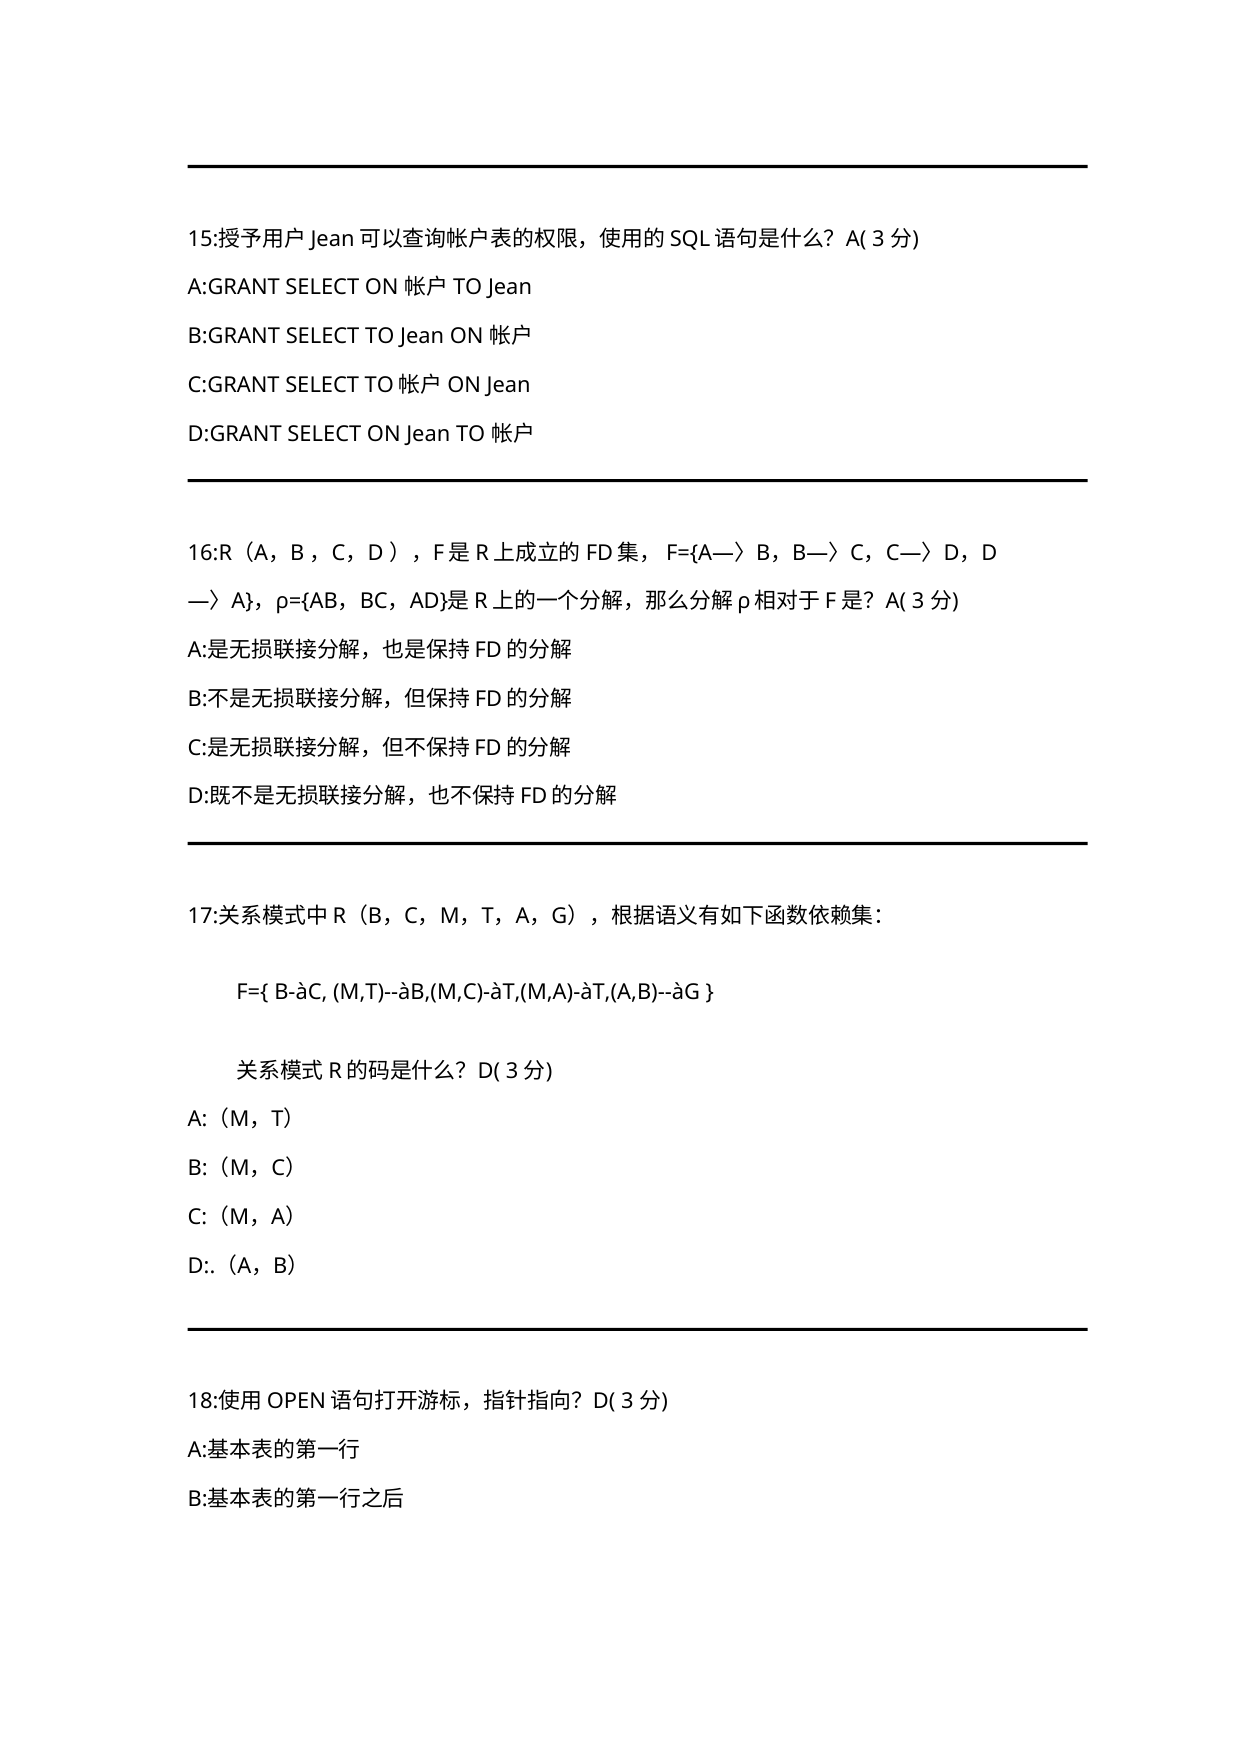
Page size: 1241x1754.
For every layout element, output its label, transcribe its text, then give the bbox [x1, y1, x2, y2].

text 16:R（A，B ，C，D ），F是 R上成立的 FD集， F={A—〉B，B—〉C，C—〉D，D—〉A}，ρ={AB，BC，AD}是R上的一个分解，那么分解ρ相对于F 是？A( 3 分) A:是无损联接分解，也是保持FD的分解 B:不是无损联接分解，但保持FD的分解 C:是无损联接分解，但不保持FD的分解 D:既不是无损联接分解，也不保持FD的分解 [187, 534, 1053, 811]
text 17:关系模式中R（B，C，M，T，A，G），根据语义有如下函数依赖集： [187, 897, 1053, 930]
text 关系模式R的码是什么？D( 3 分) A:（M，T） B:（M，C） C:（M，A） D:.（A，B） [187, 1052, 1053, 1280]
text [187, 1383, 1053, 1513]
text 15:授予用户Jean可以查询帐户表的权限，使用的SQL语句是什么？A( 3 分) A:GRANT SELECT ON 帐户 TO Jean B:GRANT SELECT TO Jean ON 帐户 C:GRANT SELECT TO帐户 ON Jean D:GRANT SELECT ON Jean TO 帐户 [187, 220, 1053, 448]
text F={ B-àC, (M,T)--àB,(M,C)-àT,(M,A)-àT,(A,B)--àG } [187, 975, 1053, 1007]
